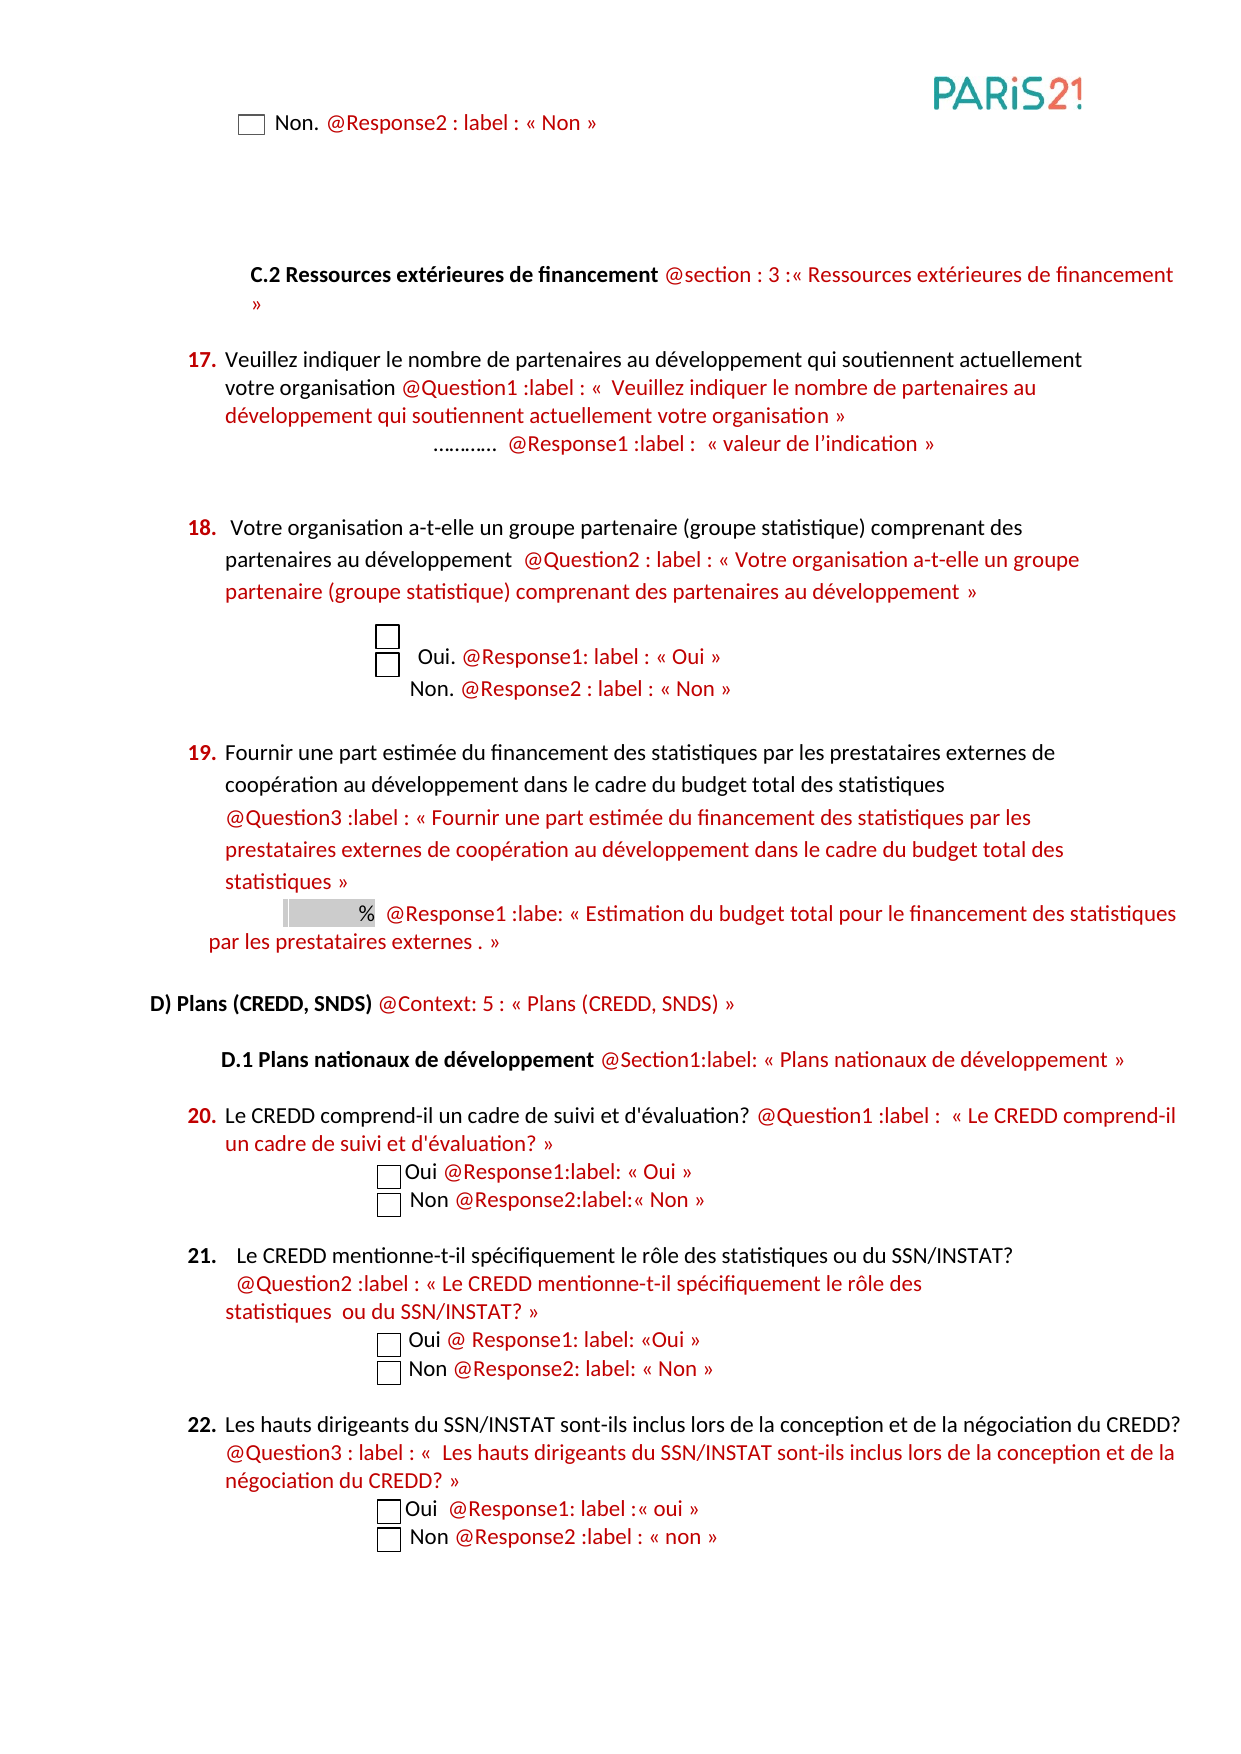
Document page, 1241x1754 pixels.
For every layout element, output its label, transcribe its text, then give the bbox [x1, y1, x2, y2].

list Non. @Response2 : label : « Non » [225, 674, 1084, 702]
list Veuillez indiquer le nombre de partenaires au développement qui soutiennent actuellement votre organisation @Question1 :label : « Veuillez indiquer le nombre de partenaires au développement qui soutiennent actuellement votre organisation » [187, 345, 1091, 429]
list Votre organisation a-t-elle un groupe partenaire (groupe statistique) comprenant des partenaires au développement @Question2 : label : « Votre organisation a-t-elle un groupe partenaire (groupe statistique) comprenant des partenaires au développement » [187, 513, 1084, 605]
text @Question3 : label : « Les hauts dirigeants du SSN/INSTAT sont-ils inclus lors de la conception et de la négociation du CREDD? » [225, 1438, 1184, 1494]
subtitle D) Plans (CREDD, SNDS) @Context: 5 : « Plans (CREDD, SNDS) » [150, 989, 1184, 1017]
text % @Response1 :labe: « Estimation du budget total pour le financement des statistiques par les prestataires externes . » [208, 899, 1184, 955]
list Fournir une part estimée du financement des statistiques par les prestataires externes de coopération au développement dans le cadre du budget total des statistiques @Question3 :label : « Fournir une part estimée du financement des statistiques par les prestataires externes de coopération au développement dans le cadre du budget total des statistiques » [187, 738, 1091, 895]
list Le CREDD comprend-il un cadre de suivi et d'évaluation? @Question1 :label : « Le CREDD comprend-il un cadre de suivi et d'évaluation? » [187, 1101, 1184, 1157]
text Non @Response2: label: « Non » [408, 1354, 1184, 1382]
text D.1 Plans nationaux de développement @Section1:label: « Plans nationaux de développement » [221, 1045, 1184, 1073]
text ………… @Response1 :label : « valeur de l’indication » [358, 429, 1184, 457]
list Le CREDD mentionne-t-il spécifiquement le rôle des statistiques ou du SSN/INSTAT? [187, 1241, 1032, 1269]
subtitle C.2 Ressources extérieures de financement @section : 3 :« Ressources extérieures de financement » [250, 261, 1184, 317]
text Non @Response2 :label : « non » [358, 1522, 1184, 1550]
list Les hauts dirigeants du SSN/INSTAT sont-ils inclus lors de la conception et de la négociation du CREDD? [187, 1410, 1184, 1438]
text Oui @Response1: label :« oui » [358, 1494, 1184, 1522]
text Oui @Response1:label: « Oui » [358, 1157, 1184, 1185]
list Oui @ Response1: label: «Oui » [408, 1326, 1032, 1354]
text Non @Response2:label:« Non » [358, 1185, 1184, 1213]
text Non. @Response2 : label : « Non » [58, 108, 1184, 136]
text @Question2 :label : « Le CREDD mentionne-t-il spécifiquement le rôle des statistiques ou du SSN/INSTAT? » [58, 1269, 1032, 1326]
picture [934, 76, 1082, 108]
list Oui. @Response1: label : « Oui » [225, 642, 1084, 670]
